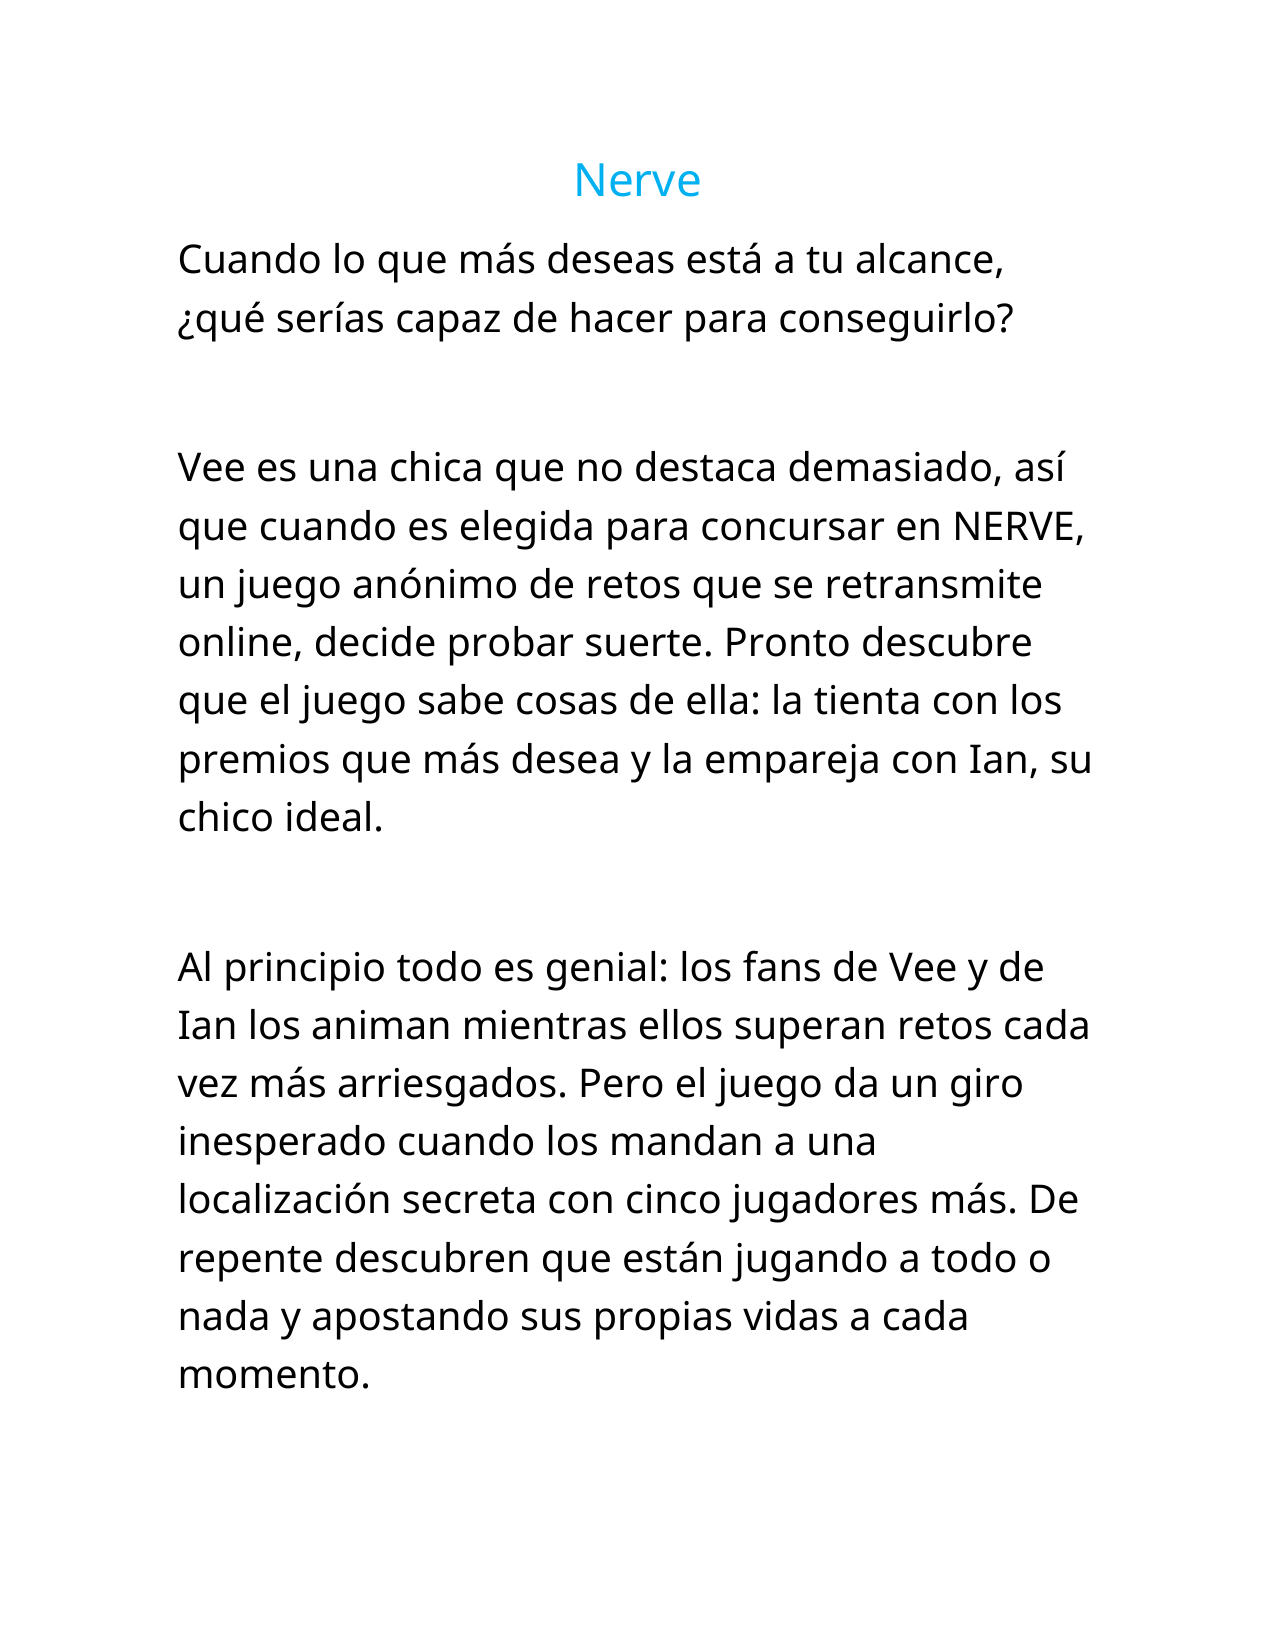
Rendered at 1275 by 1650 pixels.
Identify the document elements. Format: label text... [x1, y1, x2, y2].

text Vee es una chica que no destaca demasiado, así que cuando es elegida para concursar en NERVE, un juego anónimo de retos que se retransmite online, decide probar suerte. Pronto descubre que el juego sabe cosas de ella: la tienta con los premios que más desea y la empareja con Ian, su chico ideal. [177, 439, 1098, 843]
text Nerve [177, 148, 1098, 210]
text Al principio todo es genial: los fans de Vee y de Ian los animan mientras ellos superan retos cada vez más arriesgados. Pero el juego da un giro inesperado cuando los mandan a una localización secreta con cinco jugadores más. De repente descubren que están jugando a todo o nada y apostando sus propias vidas a cada momento. [177, 939, 1098, 1400]
text Cuando lo que más deseas está a tu alcance, ¿qué serías capaz de hacer para conseguirlo? [177, 232, 1098, 344]
